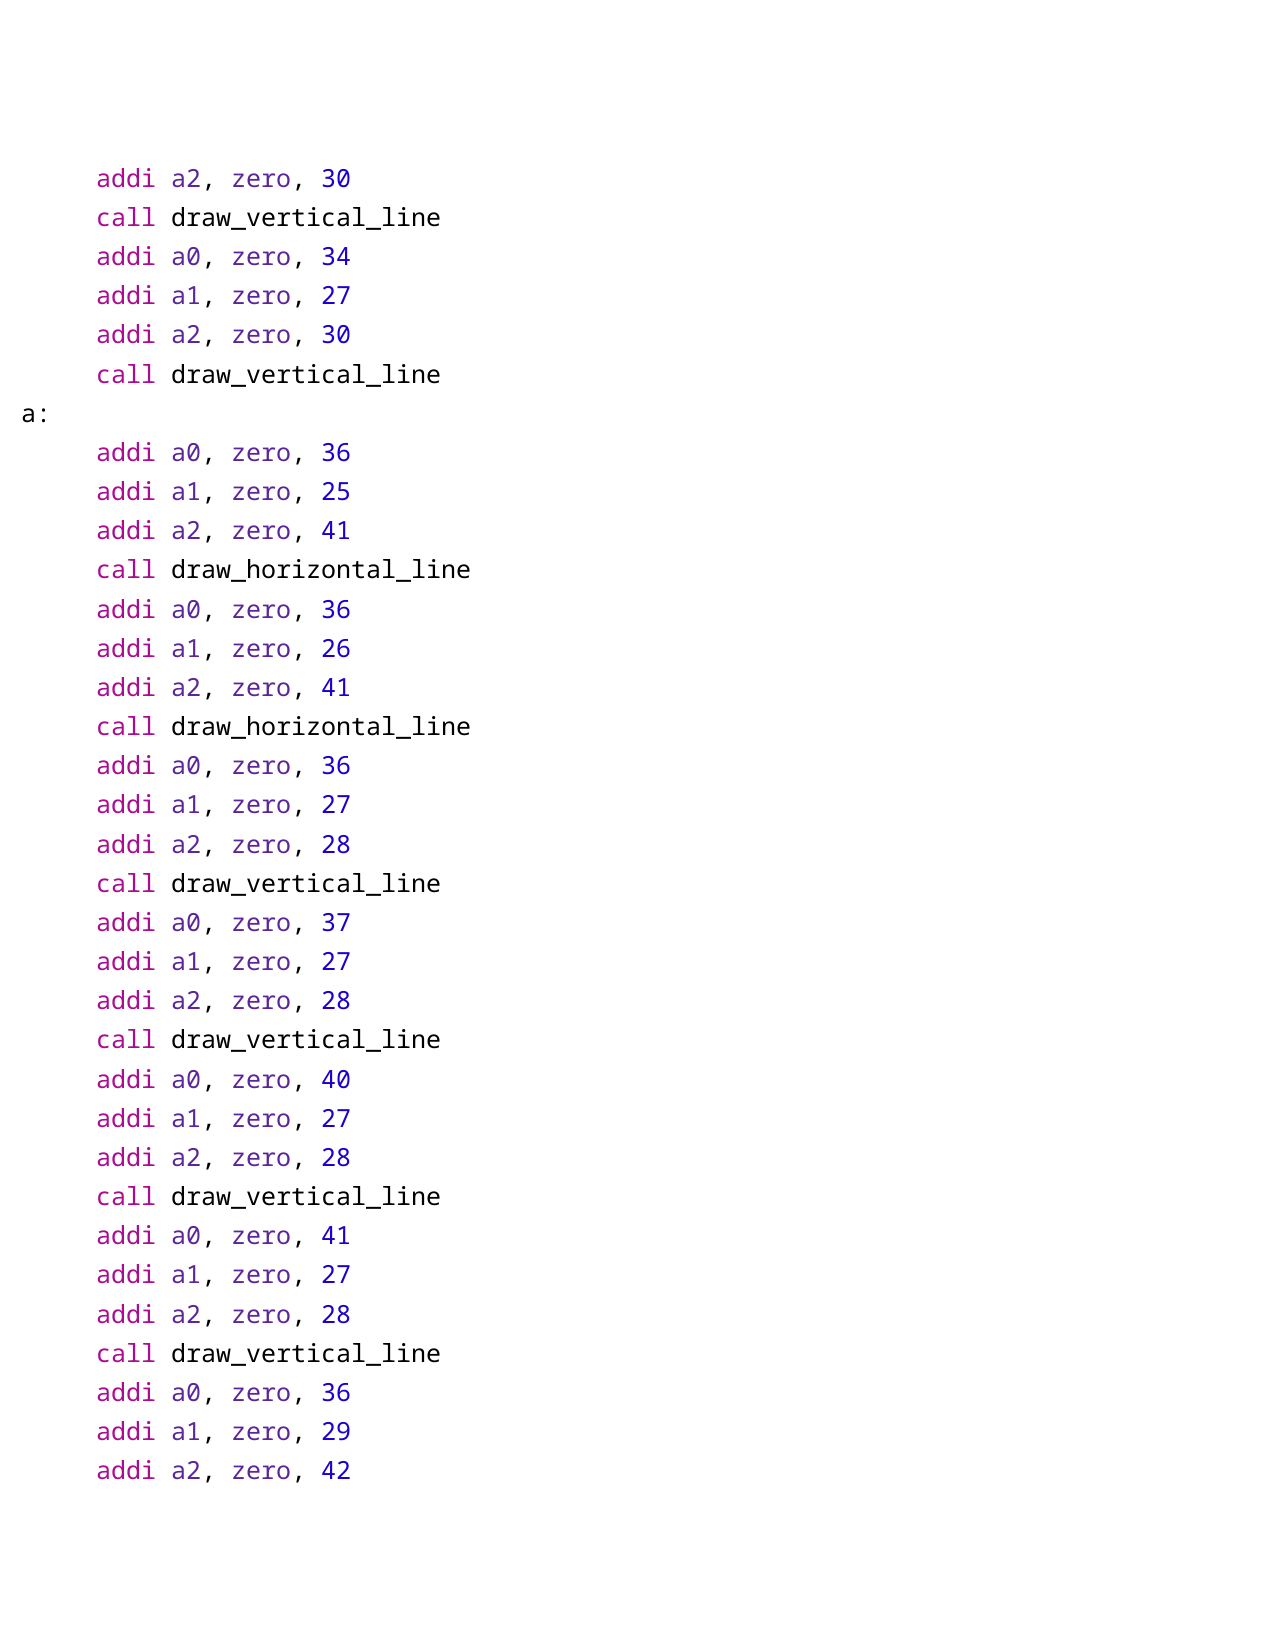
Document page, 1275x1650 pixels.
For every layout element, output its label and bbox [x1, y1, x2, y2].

table_header [10, 150, 1275, 1497]
